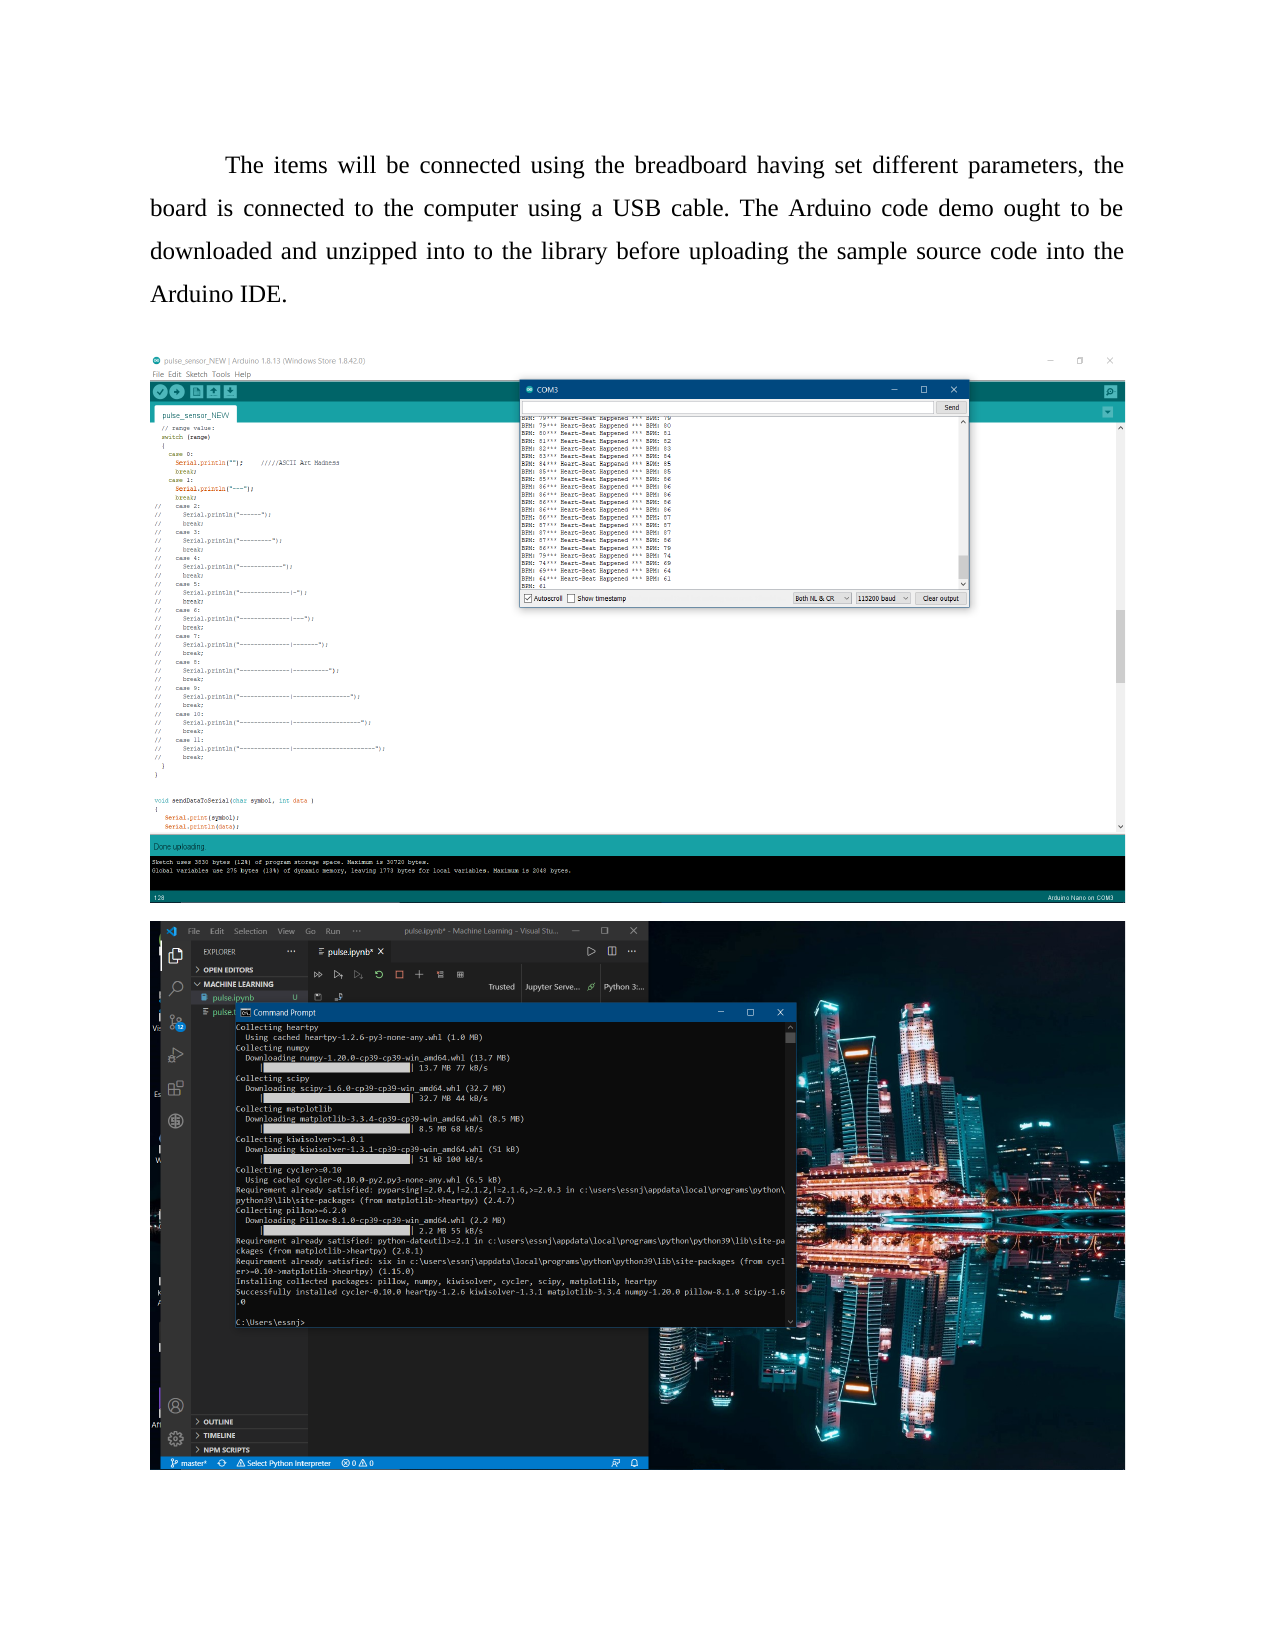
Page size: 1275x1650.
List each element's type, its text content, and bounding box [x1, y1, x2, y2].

picture [1118, 1127, 1125, 1133]
text The items will be connected using the breadboard having set different parameters, the board is connected to the computer using a USB cable. The Arduino code demo ought to be downloaded and unzipped into to the library before uploading the sample source code into the Arduino IDE. [150, 150, 1125, 308]
picture [150, 921, 1125, 1470]
picture [150, 353, 1125, 903]
